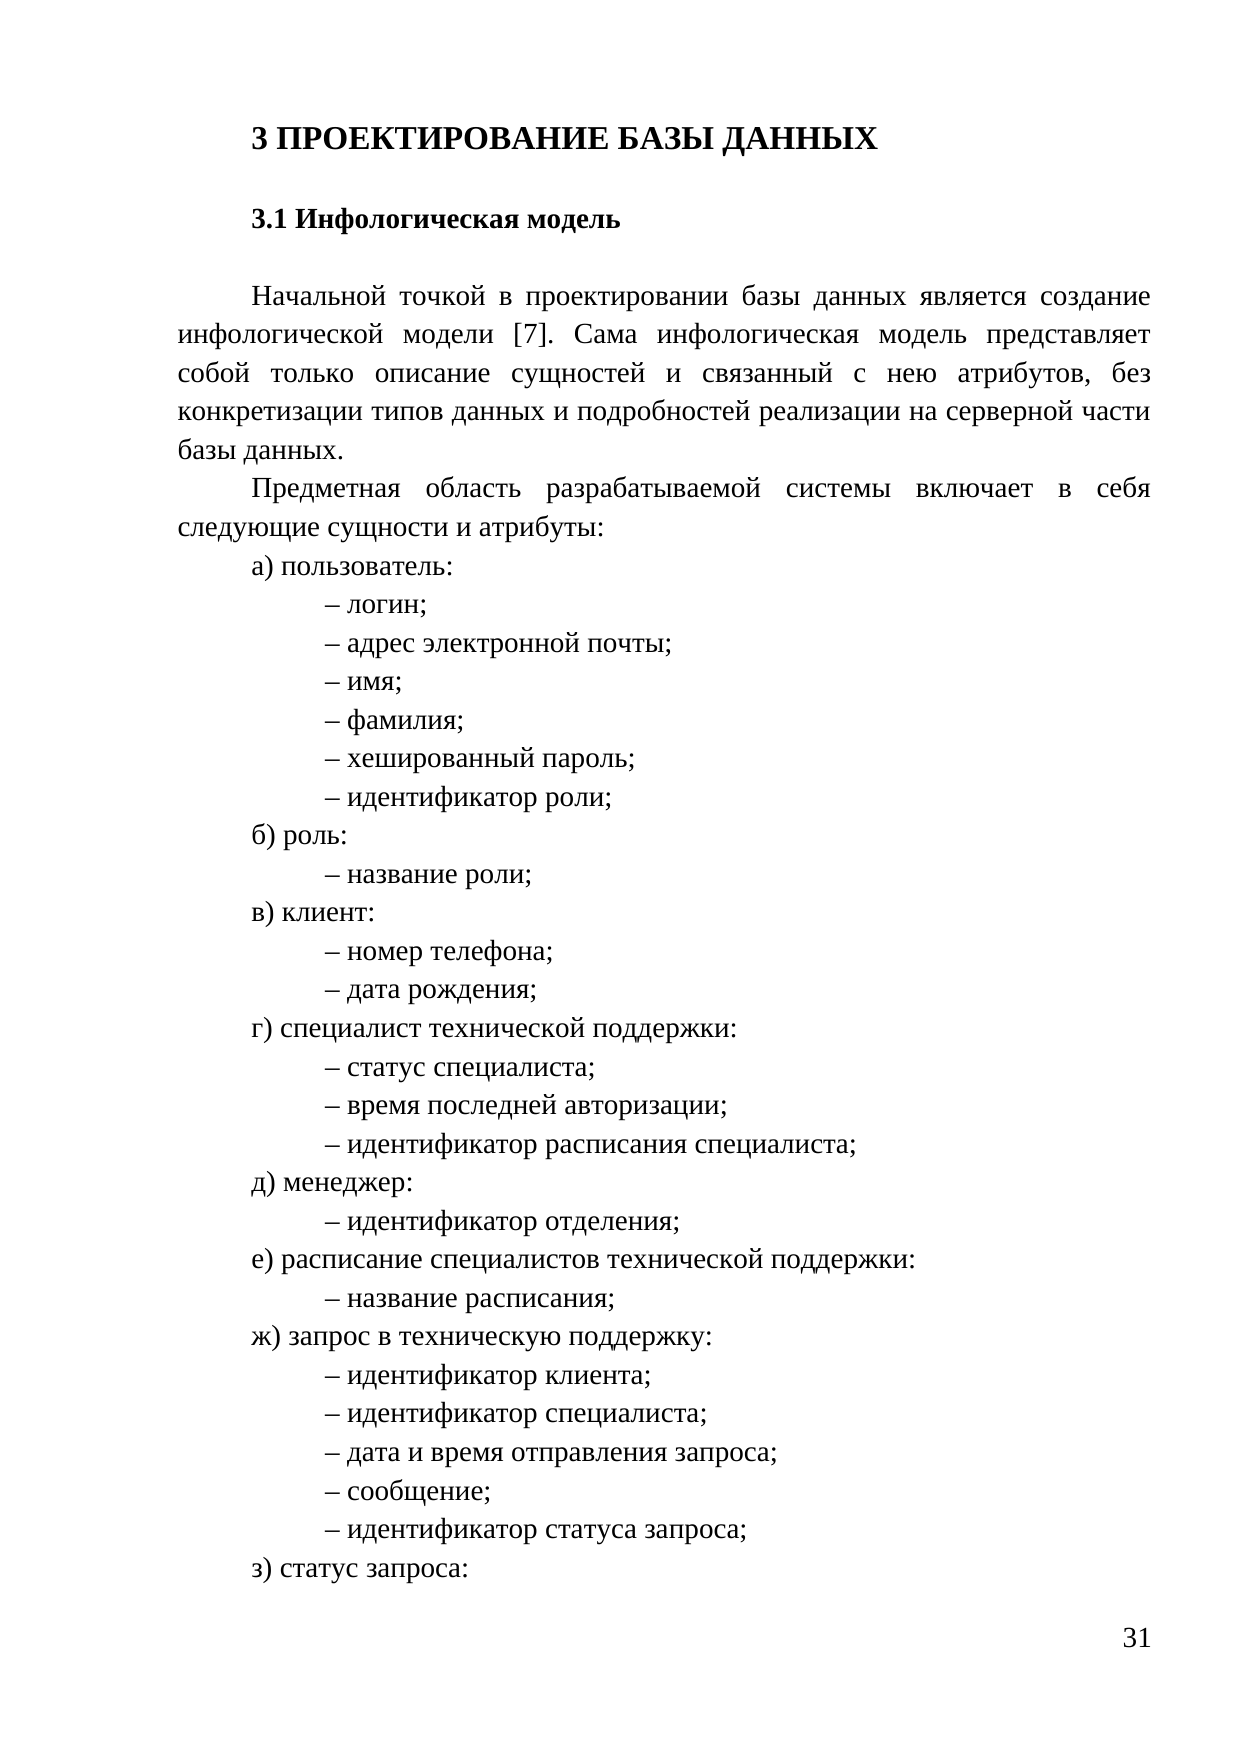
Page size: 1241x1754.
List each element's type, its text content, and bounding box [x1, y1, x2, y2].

text – номер телефона; [177, 933, 1152, 967]
text – статус специалиста; [251, 1049, 1152, 1082]
text б) роль: [177, 817, 1152, 851]
text – логин; [251, 586, 1152, 620]
text а) пользователь: [251, 548, 1152, 581]
text Предметная область разрабатываемой системы включает в себя следующие сущности и атрибуты: [177, 471, 1152, 543]
text – идентификатор расписания специалиста; [251, 1126, 1152, 1159]
text – идентификатор специалиста; [251, 1396, 1152, 1429]
text – время последней авторизации; [251, 1087, 1152, 1121]
text з) статус запроса: [177, 1550, 1152, 1583]
text – идентификатор роли; [251, 779, 1152, 812]
text – идентификатор отделения; [251, 1203, 1152, 1236]
text д) менеджер: [177, 1164, 1152, 1198]
text – идентификатор клиента; [251, 1357, 1152, 1391]
text г) специалист технической поддержки: [177, 1010, 1152, 1044]
text – адрес электронной почты; [251, 625, 1152, 658]
text – название роли; [251, 856, 1152, 889]
subtitle 3 ПРОЕКТИРОВАНИЕ БАЗЫ ДАННЫХ [177, 118, 1152, 156]
text ж) запрос в техническую поддержку: [177, 1318, 1152, 1352]
text – фамилия; [251, 702, 1152, 735]
text – сообщение; [251, 1473, 1152, 1506]
subtitle 3.1 Инфологическая модель [177, 201, 1152, 234]
text – дата рождения; [177, 972, 1152, 1005]
text Начальной точкой в проектировании базы данных является создание инфологической модели [7]. Сама инфологическая модель представляет собой только описание сущностей и связанный с нею атрибутов, без конкретизации типов данных и подробностей реализации на серверной части базы данных. [177, 278, 1152, 466]
text в) клиент: [177, 894, 1152, 928]
text – дата и время отправления запроса; [251, 1434, 1152, 1468]
text – имя; [251, 663, 1152, 697]
text – хешированный пароль; [251, 740, 1152, 774]
text – идентификатор статуса запроса; [251, 1511, 1152, 1545]
text – название расписания; [251, 1280, 1152, 1313]
text е) расписание специалистов технической поддержки: [177, 1241, 1152, 1275]
